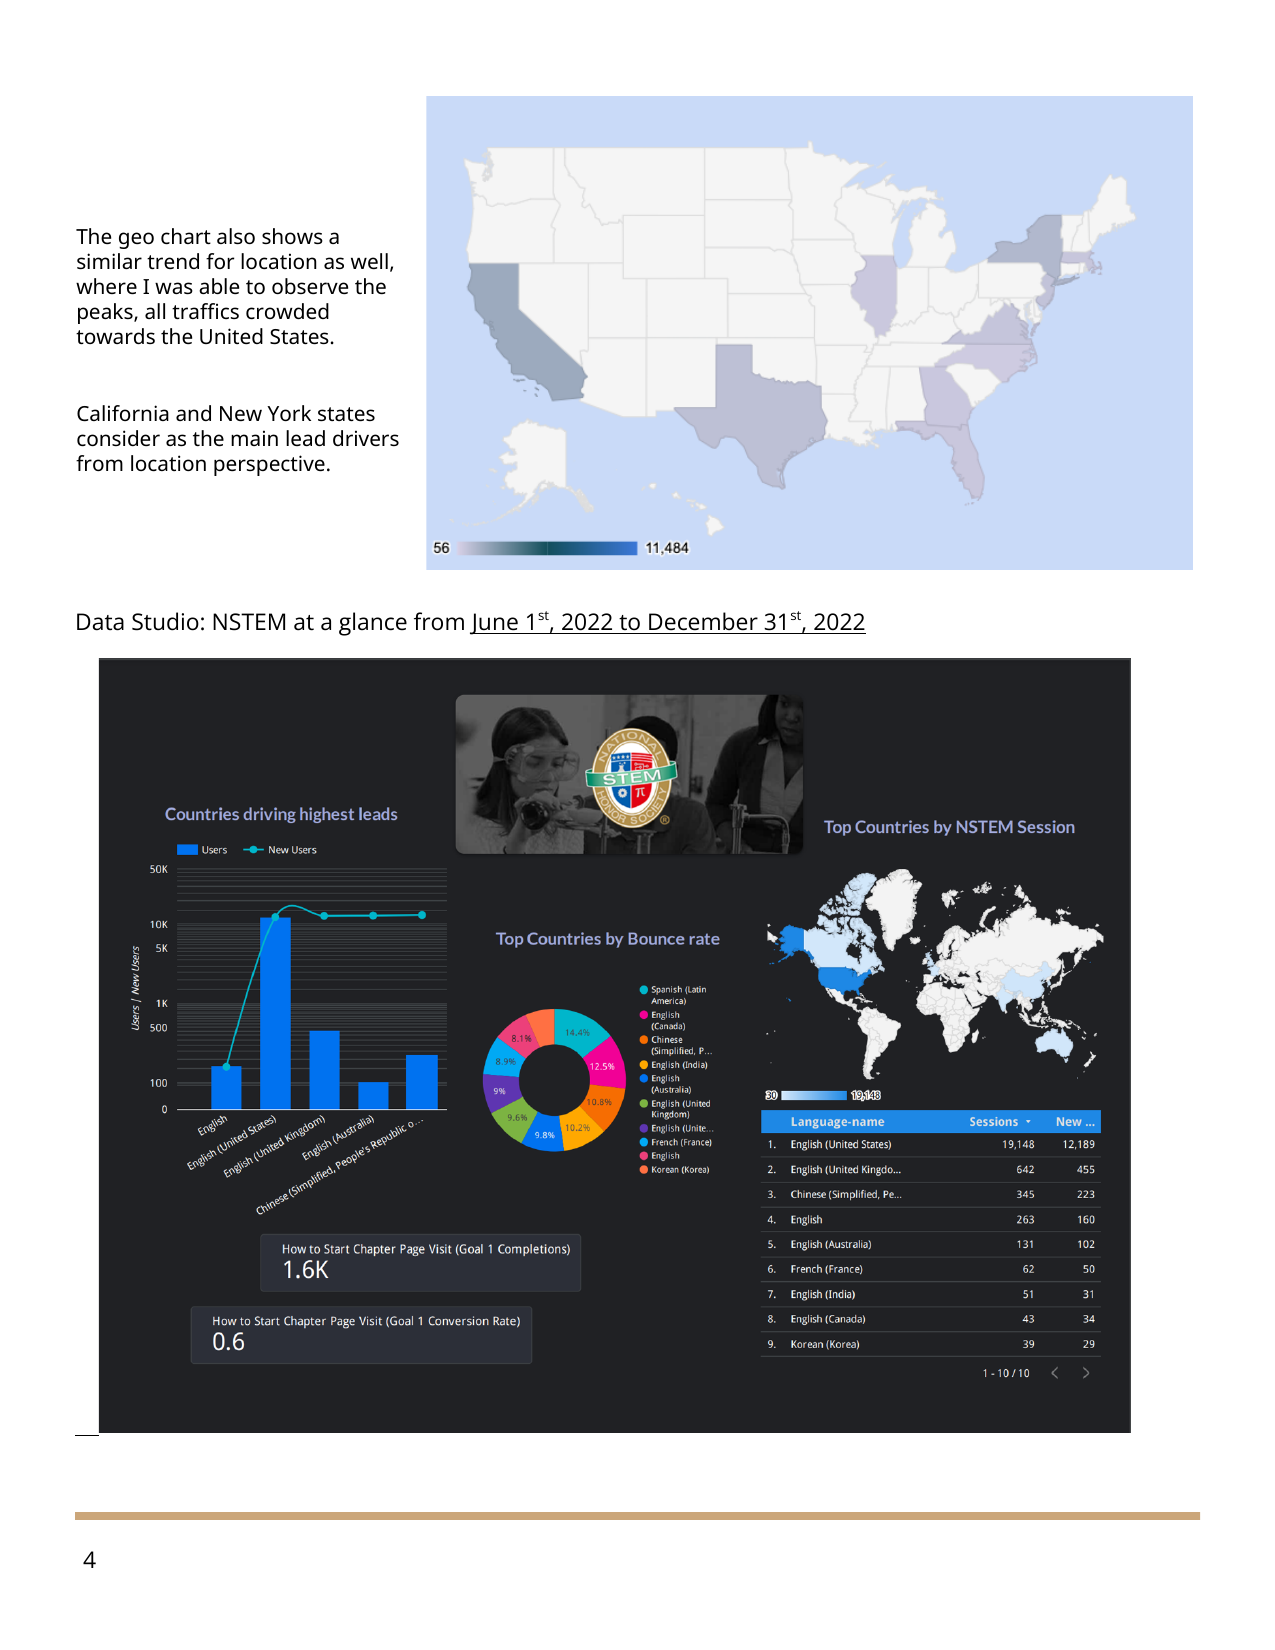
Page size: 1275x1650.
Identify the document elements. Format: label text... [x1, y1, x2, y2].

picture [75, 1512, 1200, 1520]
text Data Studio: NSTEM at a glance from June 1st, 2022 to December 31st, 2022 [75, 606, 1200, 637]
picture [426, 96, 1193, 570]
picture [98, 658, 1131, 1433]
